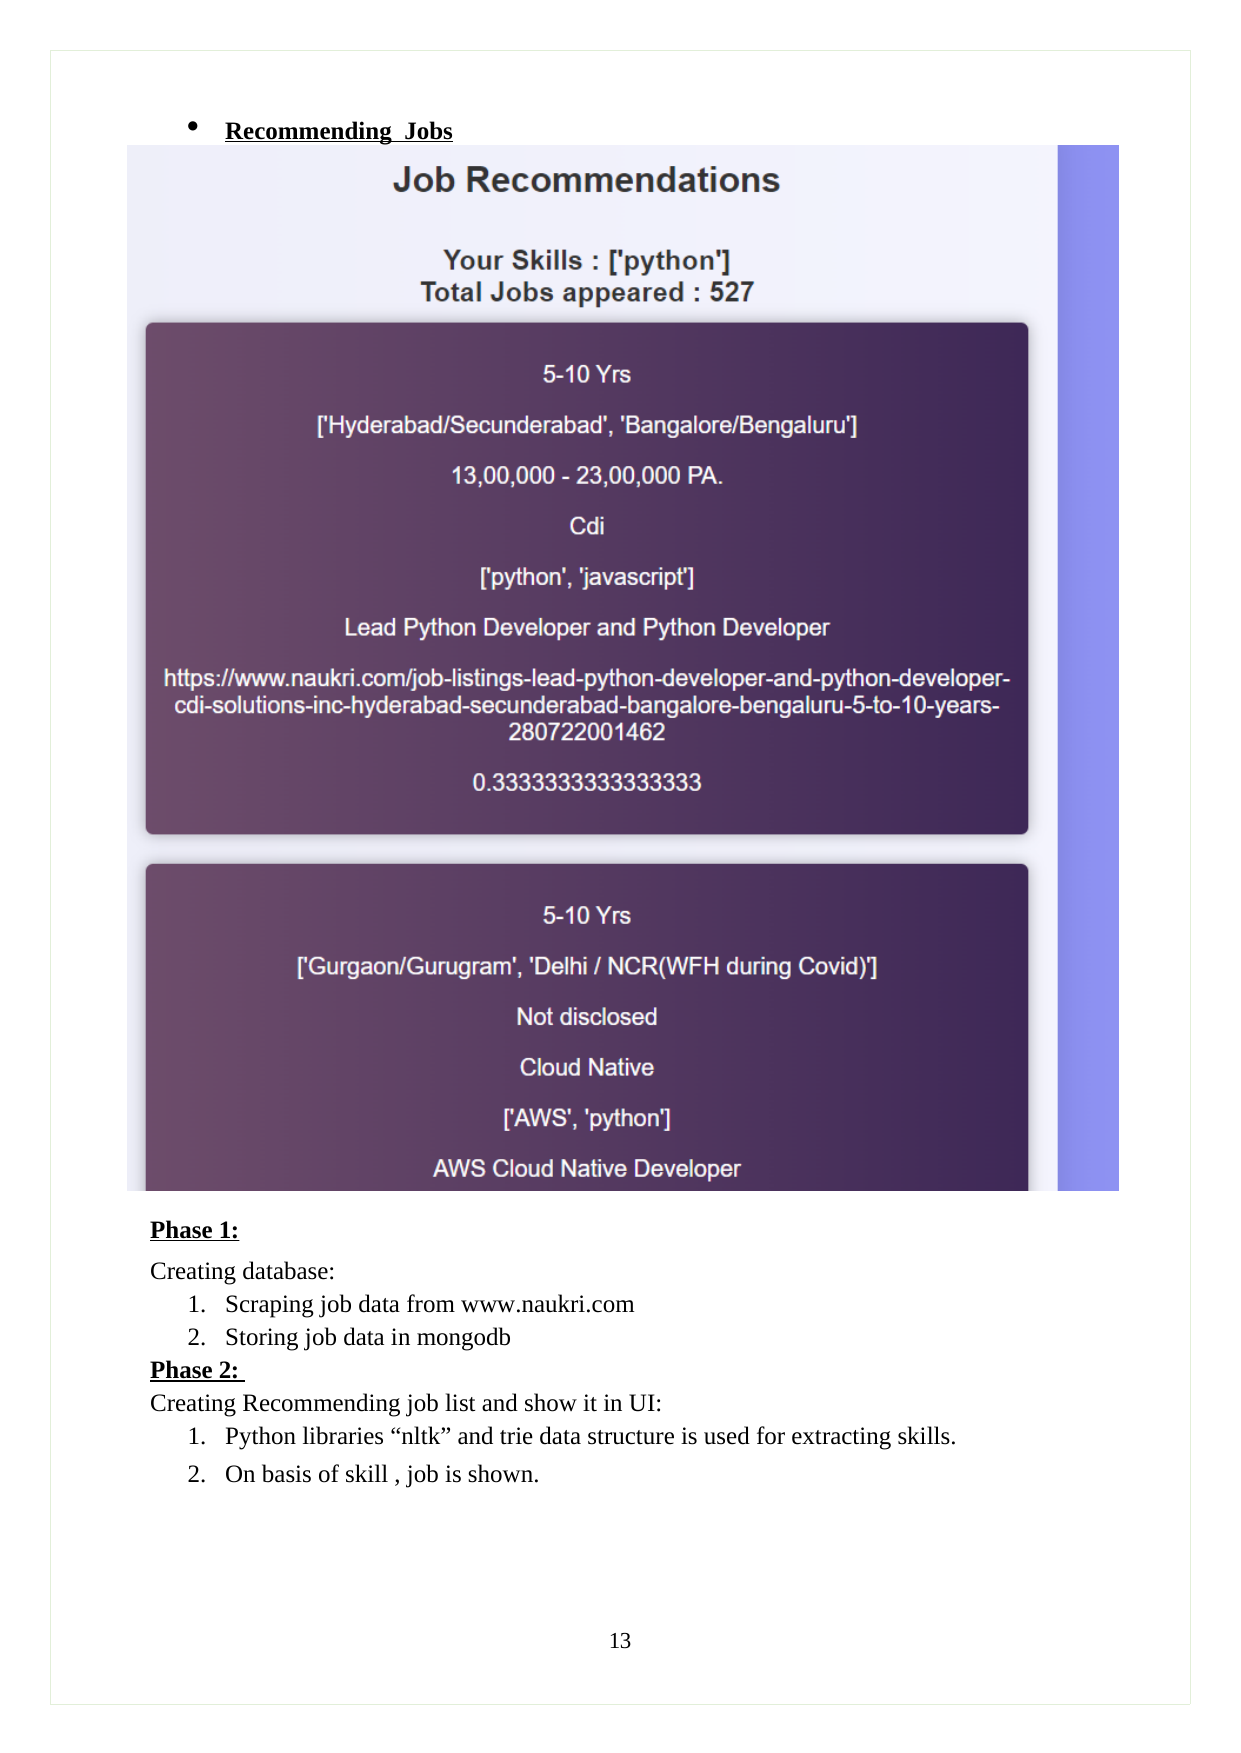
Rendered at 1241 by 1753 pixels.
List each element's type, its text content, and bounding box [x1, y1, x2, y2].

subtitle Phase 1: [150, 1215, 1119, 1243]
list Scraping job data from www.naukri.com [187, 1289, 1119, 1318]
subtitle Recommending Jobs [187, 114, 1119, 145]
list Storing job data in mongodb [187, 1322, 1119, 1351]
text Creating database: [150, 1256, 1119, 1285]
text Creating Recommending job list and show it in UI: [150, 1388, 1119, 1417]
list Python libraries “nltk” and trie data structure is used for extracting skills. [187, 1421, 1091, 1450]
list On basis of skill , job is shown. [187, 1459, 1091, 1487]
picture [127, 145, 1119, 1191]
subtitle Phase 2: [150, 1355, 1119, 1384]
